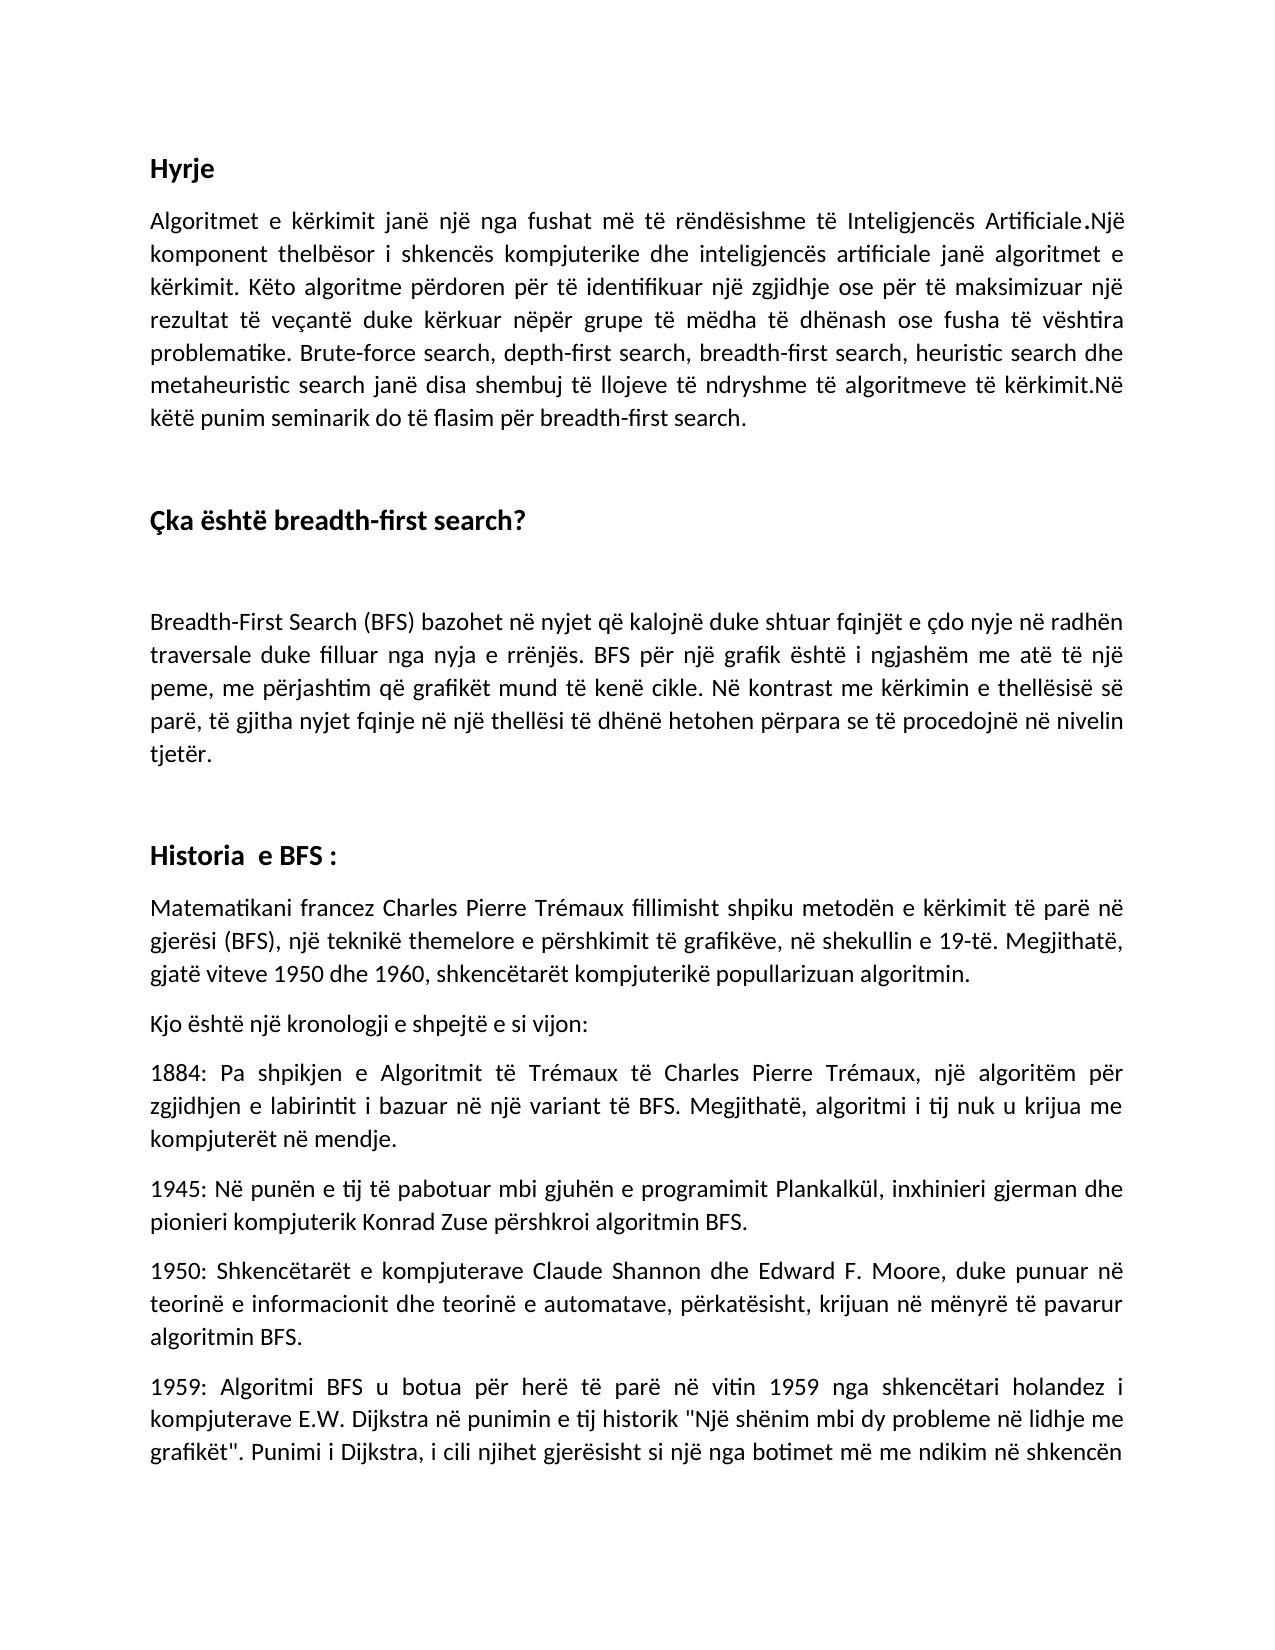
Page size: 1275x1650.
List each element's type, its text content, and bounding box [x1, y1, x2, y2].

text Çka është breadth-first search? [150, 502, 1125, 537]
text Historia e BFS : [150, 837, 1125, 873]
text Kjo është një kronologji e shpejtë e si vijon: [150, 1008, 1125, 1038]
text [150, 1371, 1125, 1467]
text Matematikani francez Charles Pierre Trémaux fillimisht shpiku metodën e kërkimit të parë në gjerësi (BFS), një teknikë themelore e përshkimit të grafikëve, në shekullin e 19-të. Megjithatë, gjatë viteve 1950 dhe 1960, shkencëtarët kompjuterikë popullarizuan algoritmin. [150, 892, 1125, 989]
text Breadth-First Search (BFS) bazohet në nyjet që kalojnë duke shtuar fqinjët e çdo nyje në radhën traversale duke filluar nga nyja e rrënjës. BFS për një grafik është i ngjashëm me atë të një peme, me përjashtim që grafikët mund të kenë cikle. Në kontrast me kërkimin e thellësisë së parë, të gjitha nyjet fqinje në një thellësi të dhënë hetohen përpara se të procedojnë në nivelin tjetër. [150, 606, 1125, 769]
text 1884: Pa shpikjen e Algoritmit të Trémaux të Charles Pierre Trémaux, një algoritëm për zgjidhjen e labirintit i bazuar në një variant të BFS. Megjithatë, algoritmi i tij nuk u krijua me kompjuterët në mendje. [150, 1057, 1125, 1154]
text 1945: Në punën e tij të pabotuar mbi gjuhën e programimit Plankalkül, inxhinieri gjerman dhe pionieri kompjuterik Konrad Zuse përshkroi algoritmin BFS. [150, 1173, 1125, 1236]
text Algoritmet e kërkimit janë një nga fushat më të rëndësishme të Inteligjencës Artificiale.Një komponent thelbësor i shkencës kompjuterike dhe inteligjencës artificiale janë algoritmet e kërkimit. Këto algoritme përdoren për të identifikuar një zgjidhje ose për të maksimizuar një rezultat të veçantë duke kërkuar nëpër grupe të mëdha të dhënash ose fusha të vështira problematike. Brute-force search, depth-first search, breadth-first search, heuristic search dhe metaheuristic search janë disa shembuj të llojeve të ndryshme të algoritmeve të kërkimit.Në këtë punim seminarik do të flasim për breadth-first search. [150, 205, 1125, 433]
text Hyrje [150, 150, 1125, 186]
text 1950: Shkencëtarët e kompjuterave Claude Shannon dhe Edward F. Moore, duke punuar në teorinë e informacionit dhe teorinë e automatave, përkatësisht, krijuan në mënyrë të pavarur algoritmin BFS. [150, 1255, 1125, 1352]
